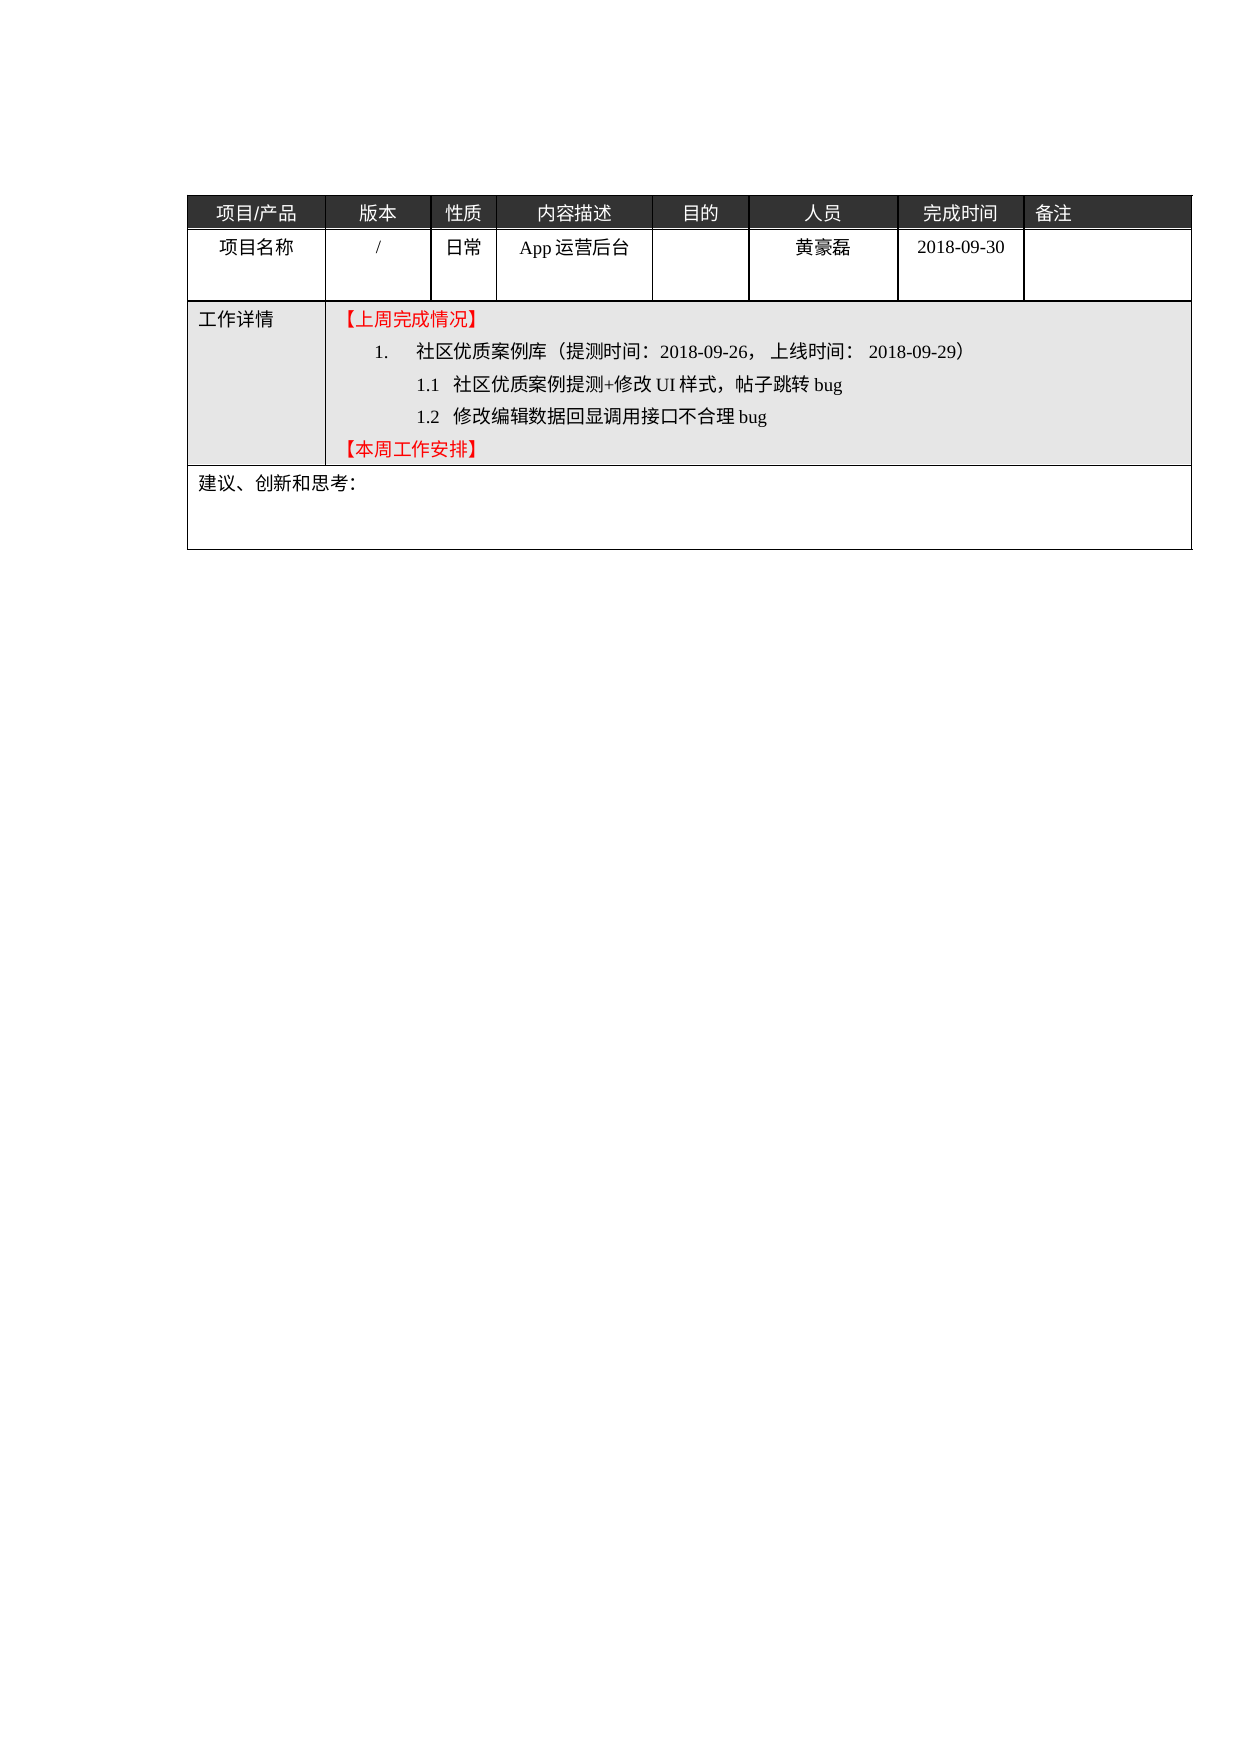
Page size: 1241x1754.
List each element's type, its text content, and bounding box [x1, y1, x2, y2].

table_cell 建议、创新和思考： [188, 466, 1191, 548]
table_header 内容描述 [497, 196, 652, 228]
table_header 备注 [1025, 196, 1191, 228]
table_header 目的 [653, 196, 748, 228]
table_header 人员 [750, 196, 897, 228]
table_cell 日常 [432, 230, 496, 300]
table_cell 黄豪磊 [750, 230, 897, 300]
table_header 版本 [326, 196, 430, 228]
table_cell App运营后台 [497, 230, 652, 300]
table_header 性质 [432, 196, 496, 228]
table_header 项目/产品 [188, 196, 325, 228]
table_cell 2018-09-30 [899, 230, 1023, 300]
table_cell 项目名称 [188, 230, 325, 300]
table_cell 【上周完成情况】 社区优质案例库（提测时间：2018-09-26， 上线时间： 2018-09-29） 社区优质案例提测+修改UI样式，帖子跳转bug 修改编辑数据回显调用接口不合理bug 【本周工作安排】 [326, 302, 1191, 464]
table_cell / [326, 230, 430, 300]
table_cell [653, 230, 748, 300]
table_header 完成时间 [899, 196, 1023, 228]
table_cell 工作详情 [188, 302, 325, 464]
table_cell [1025, 230, 1191, 300]
